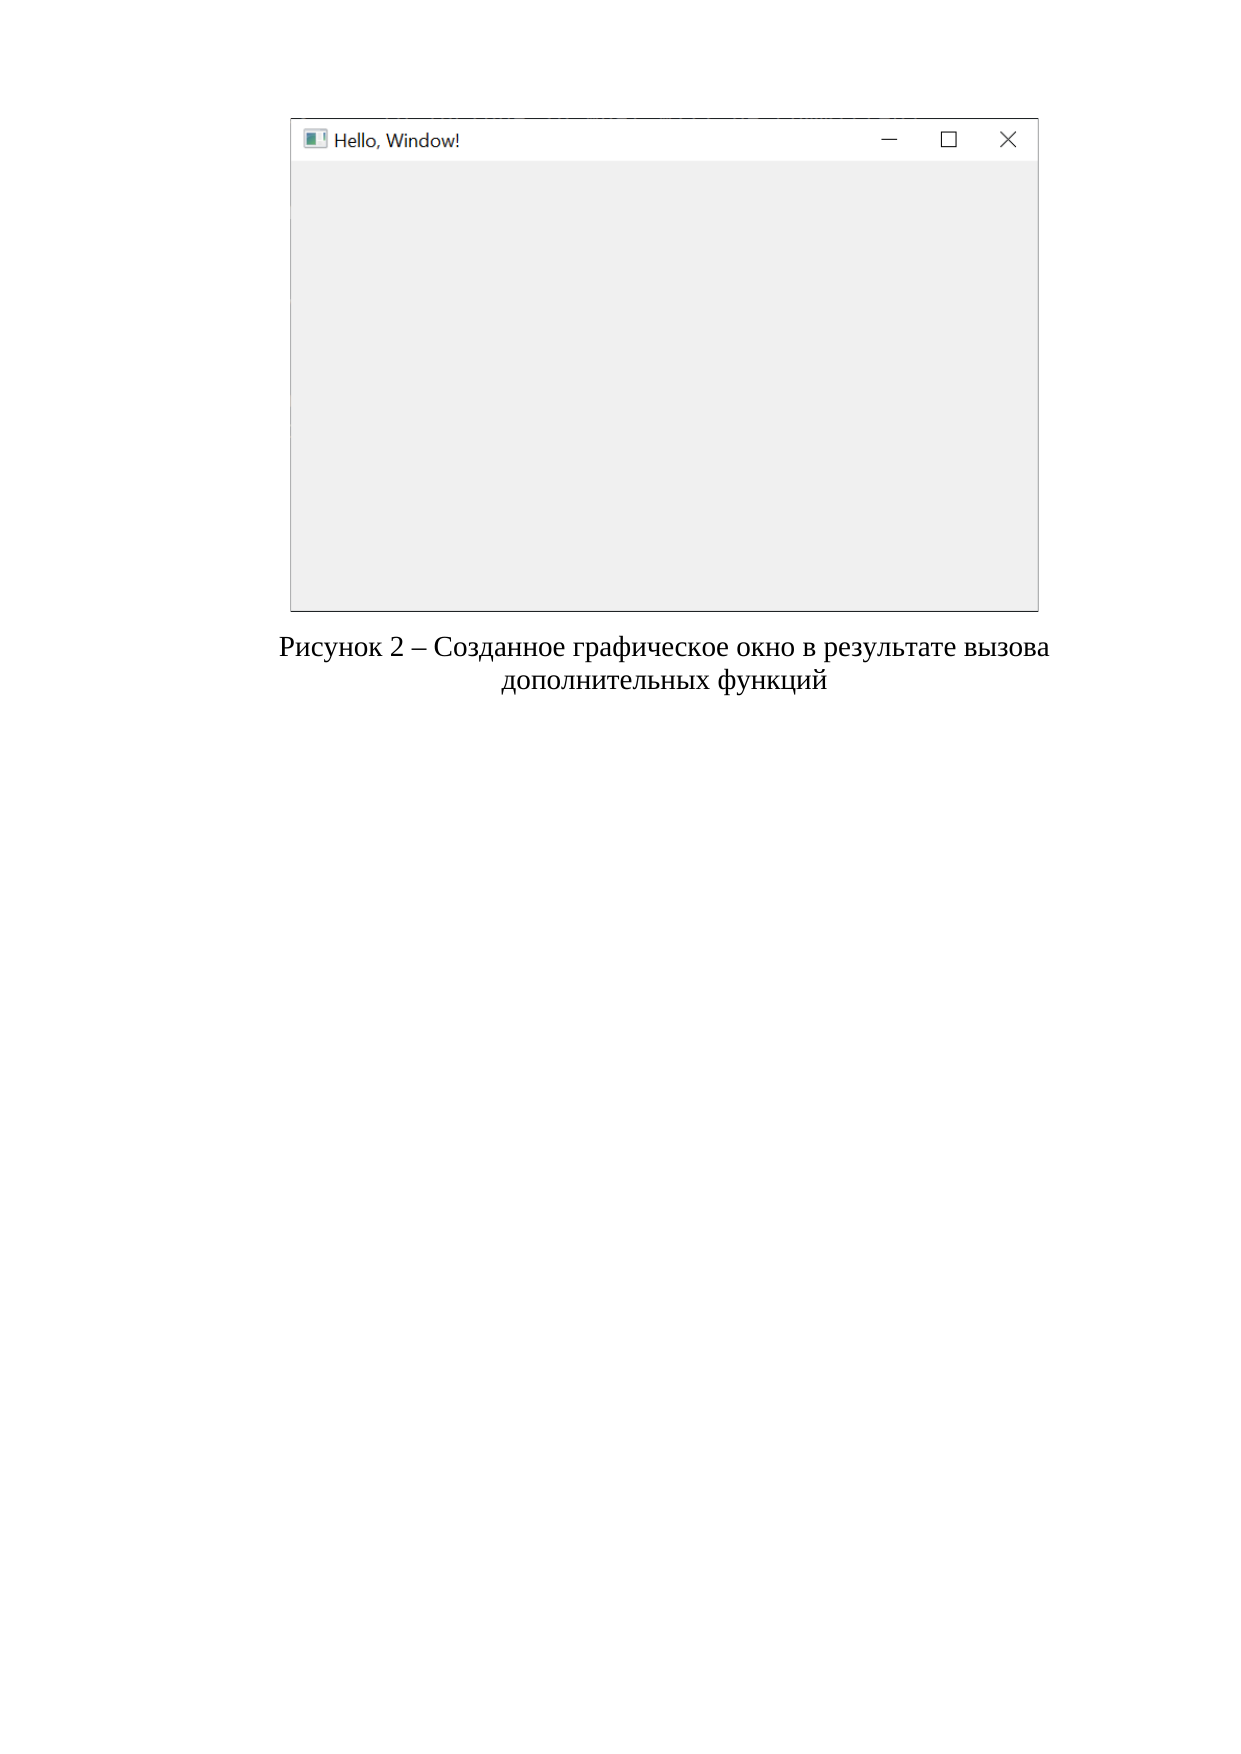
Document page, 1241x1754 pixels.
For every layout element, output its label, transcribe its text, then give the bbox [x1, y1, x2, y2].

picture [290, 118, 1039, 612]
text Рисунок 2 – Созданное графическое окно в результате вызова дополнительных функций [177, 629, 1152, 696]
